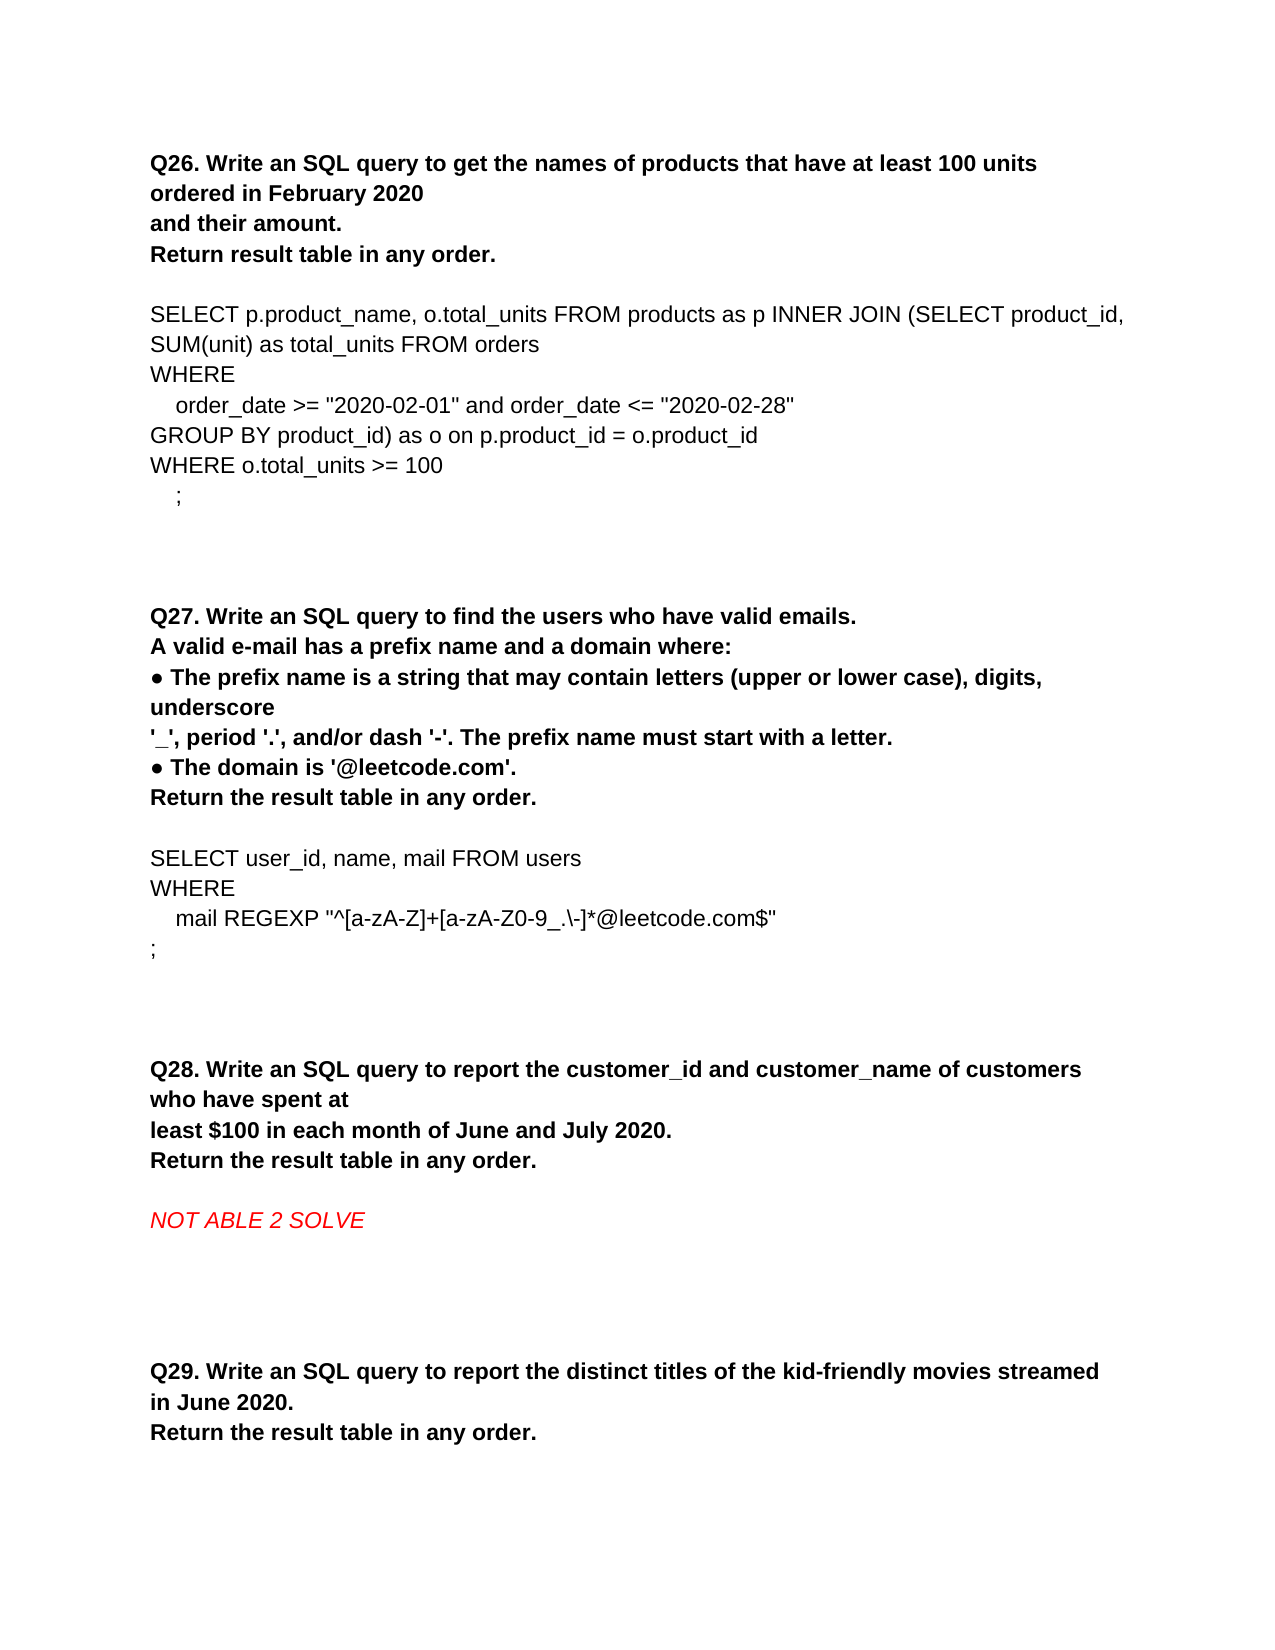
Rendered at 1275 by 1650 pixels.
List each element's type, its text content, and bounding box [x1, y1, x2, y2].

text ; [150, 935, 1125, 962]
text order_date >= "2020-02-01" and order_date <= "2020-02-28" [150, 392, 1125, 418]
text GROUP BY product_id) as o on p.product_id = o.product_id [150, 422, 1125, 448]
text Q27. Write an SQL query to find the users who have valid emails. [150, 603, 1125, 629]
text Return the result table in any order. [150, 784, 1125, 811]
text Return the result table in any order. [150, 1419, 1125, 1445]
text and their amount. [150, 210, 1125, 237]
text Return the result table in any order. [150, 1147, 1125, 1173]
text ● The prefix name is a string that may contain letters (upper or lower case), digits, underscore [150, 663, 1125, 720]
text A valid e-mail has a prefix name and a domain where: [150, 633, 1125, 660]
text '_', period '.', and/or dash '-'. The prefix name must start with a letter. [150, 724, 1125, 750]
text Q28. Write an SQL query to report the customer_id and customer_name of customers who have spent at [150, 1056, 1125, 1113]
text ; [150, 482, 1125, 509]
text mail REGEXP "^[a-zA-Z]+[a-zA-Z0-9_.\-]*@leetcode.com$" [150, 905, 1125, 932]
text WHERE [150, 875, 1125, 901]
text SELECT p.product_name, o.total_units FROM products as p INNER JOIN (SELECT product_id, SUM(unit) as total_units FROM orders [150, 301, 1125, 358]
text least $100 in each month of June and July 2020. [150, 1117, 1125, 1143]
text NOT ABLE 2 SOLVE [150, 1207, 1125, 1234]
text WHERE [150, 361, 1125, 388]
text ● The domain is '@leetcode.com'. [150, 754, 1125, 781]
text Q26. Write an SQL query to get the names of products that have at least 100 units ordered in February 2020 [150, 150, 1125, 207]
text Return result table in any order. [150, 241, 1125, 267]
text SELECT user_id, name, mail FROM users [150, 845, 1125, 871]
text Q29. Write an SQL query to report the distinct titles of the kid-friendly movies streamed in June 2020. [150, 1358, 1125, 1415]
text WHERE o.total_units >= 100 [150, 452, 1125, 478]
